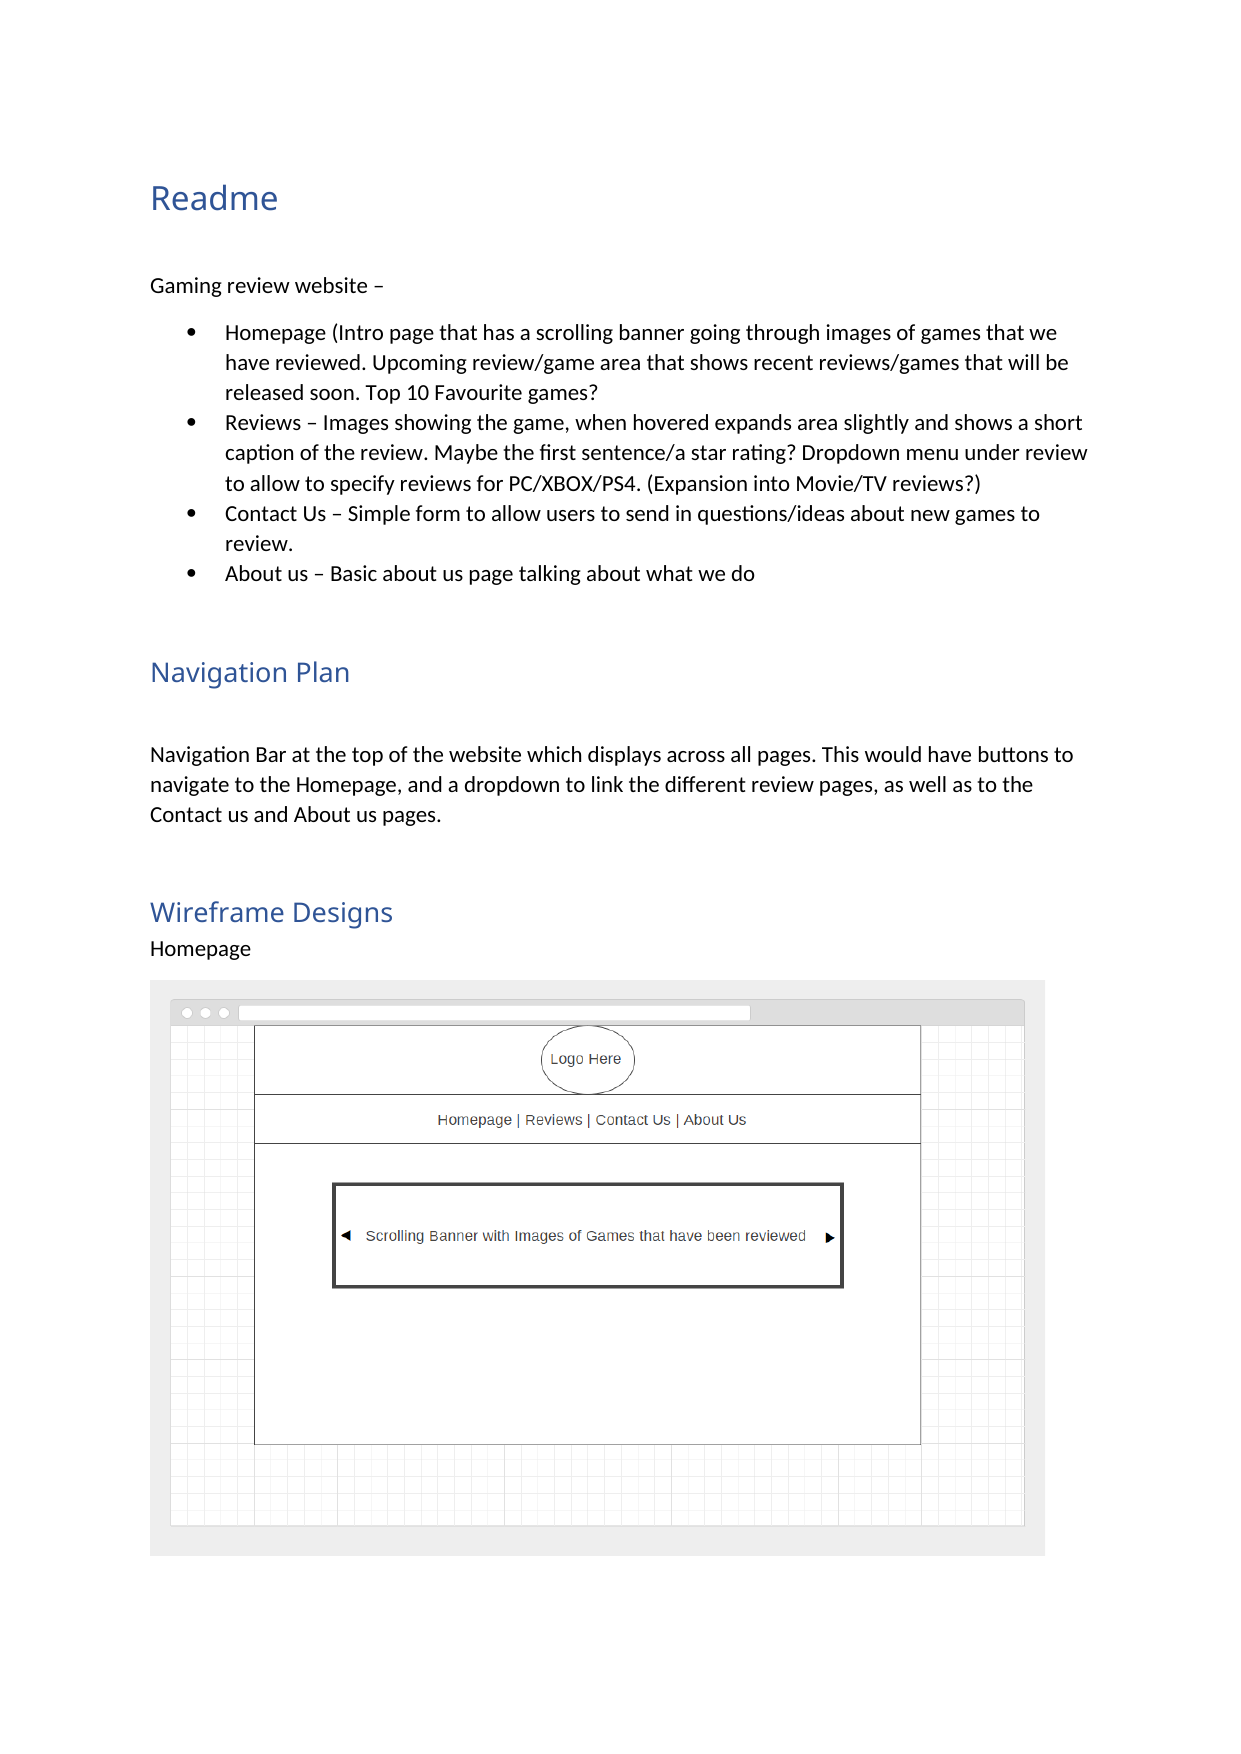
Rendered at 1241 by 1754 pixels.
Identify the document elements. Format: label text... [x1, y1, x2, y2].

text Gaming review website – [150, 271, 1090, 299]
list Homepage (Intro page that has a scrolling banner going through images of games that we have reviewed. Upcoming review/game area that shows recent reviews/games that will be released soon. Top 10 Favourite games? [187, 318, 1090, 406]
list Reviews – Images showing the game, when hovered expands area slightly and shows a short caption of the review. Maybe the first sentence/a star rating? Dropdown menu under review to allow to specify reviews for PC/XBOX/PS4. (Expansion into Movie/TV reviews?) [187, 408, 1090, 497]
subtitle Navigation Plan [150, 653, 1090, 690]
text Homepage [150, 934, 1090, 962]
picture [150, 980, 1046, 1556]
subtitle Readme [150, 175, 1090, 220]
list About us – Basic about us page talking about what we do [187, 559, 1090, 587]
subtitle Wireframe Designs [150, 894, 1090, 931]
list Contact Us – Simple form to allow users to send in questions/ideas about new games to review. [187, 499, 1090, 557]
text Navigation Bar at the top of the website which displays across all pages. This would have buttons to navigate to the Homepage, and a dropdown to link the different review pages, as well as to the Contact us and About us pages. [150, 740, 1090, 828]
